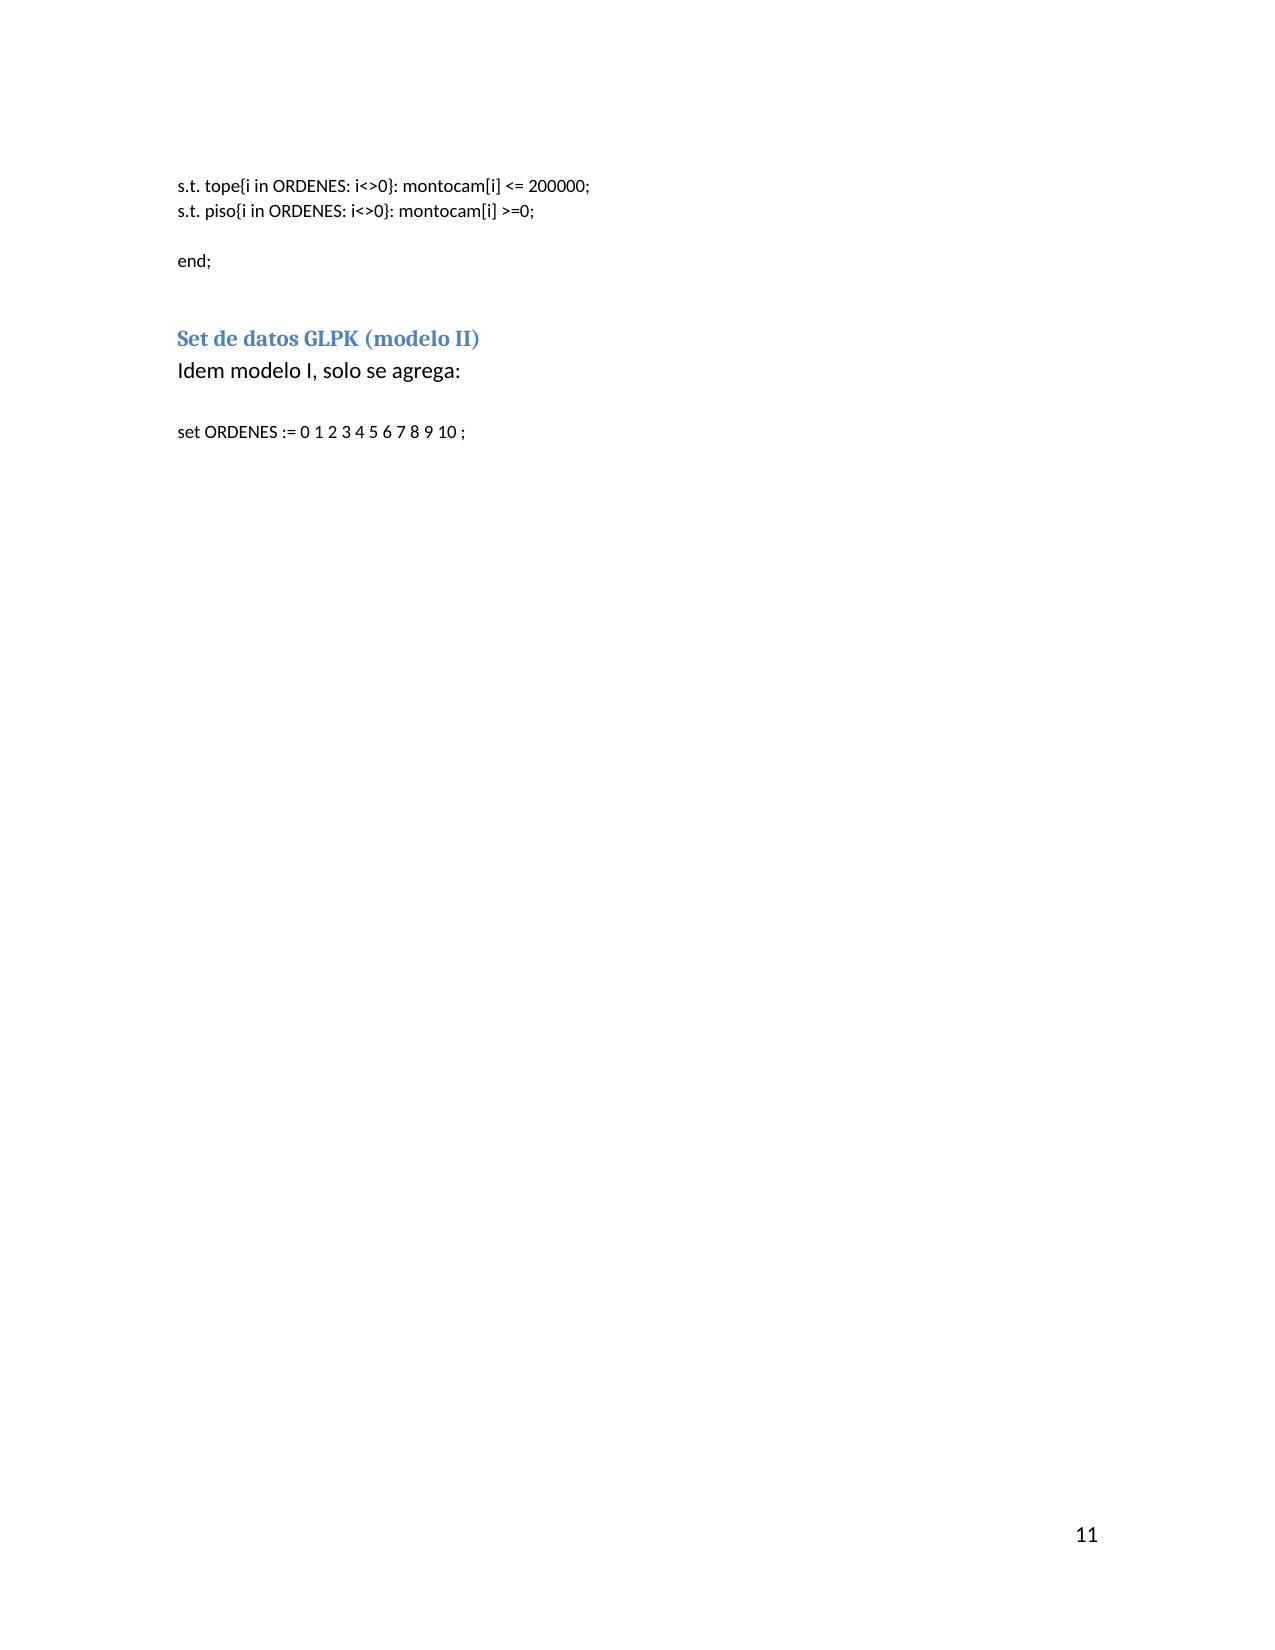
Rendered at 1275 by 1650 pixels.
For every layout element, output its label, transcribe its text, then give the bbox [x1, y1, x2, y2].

subtitle Set de datos GLPK (modelo II) [177, 326, 1098, 352]
text end; [177, 248, 1098, 273]
text s.t. tope{i in ORDENES: i<>0}: montocam[i] <= 200000; [177, 173, 1098, 198]
text s.t. piso{i in ORDENES: i<>0}: montocam[i] >=0; [177, 198, 1098, 223]
text Idem modelo I, solo se agrega: [177, 356, 1098, 384]
text set ORDENES := 0 1 2 3 4 5 6 7 8 9 10 ; [177, 420, 1098, 443]
